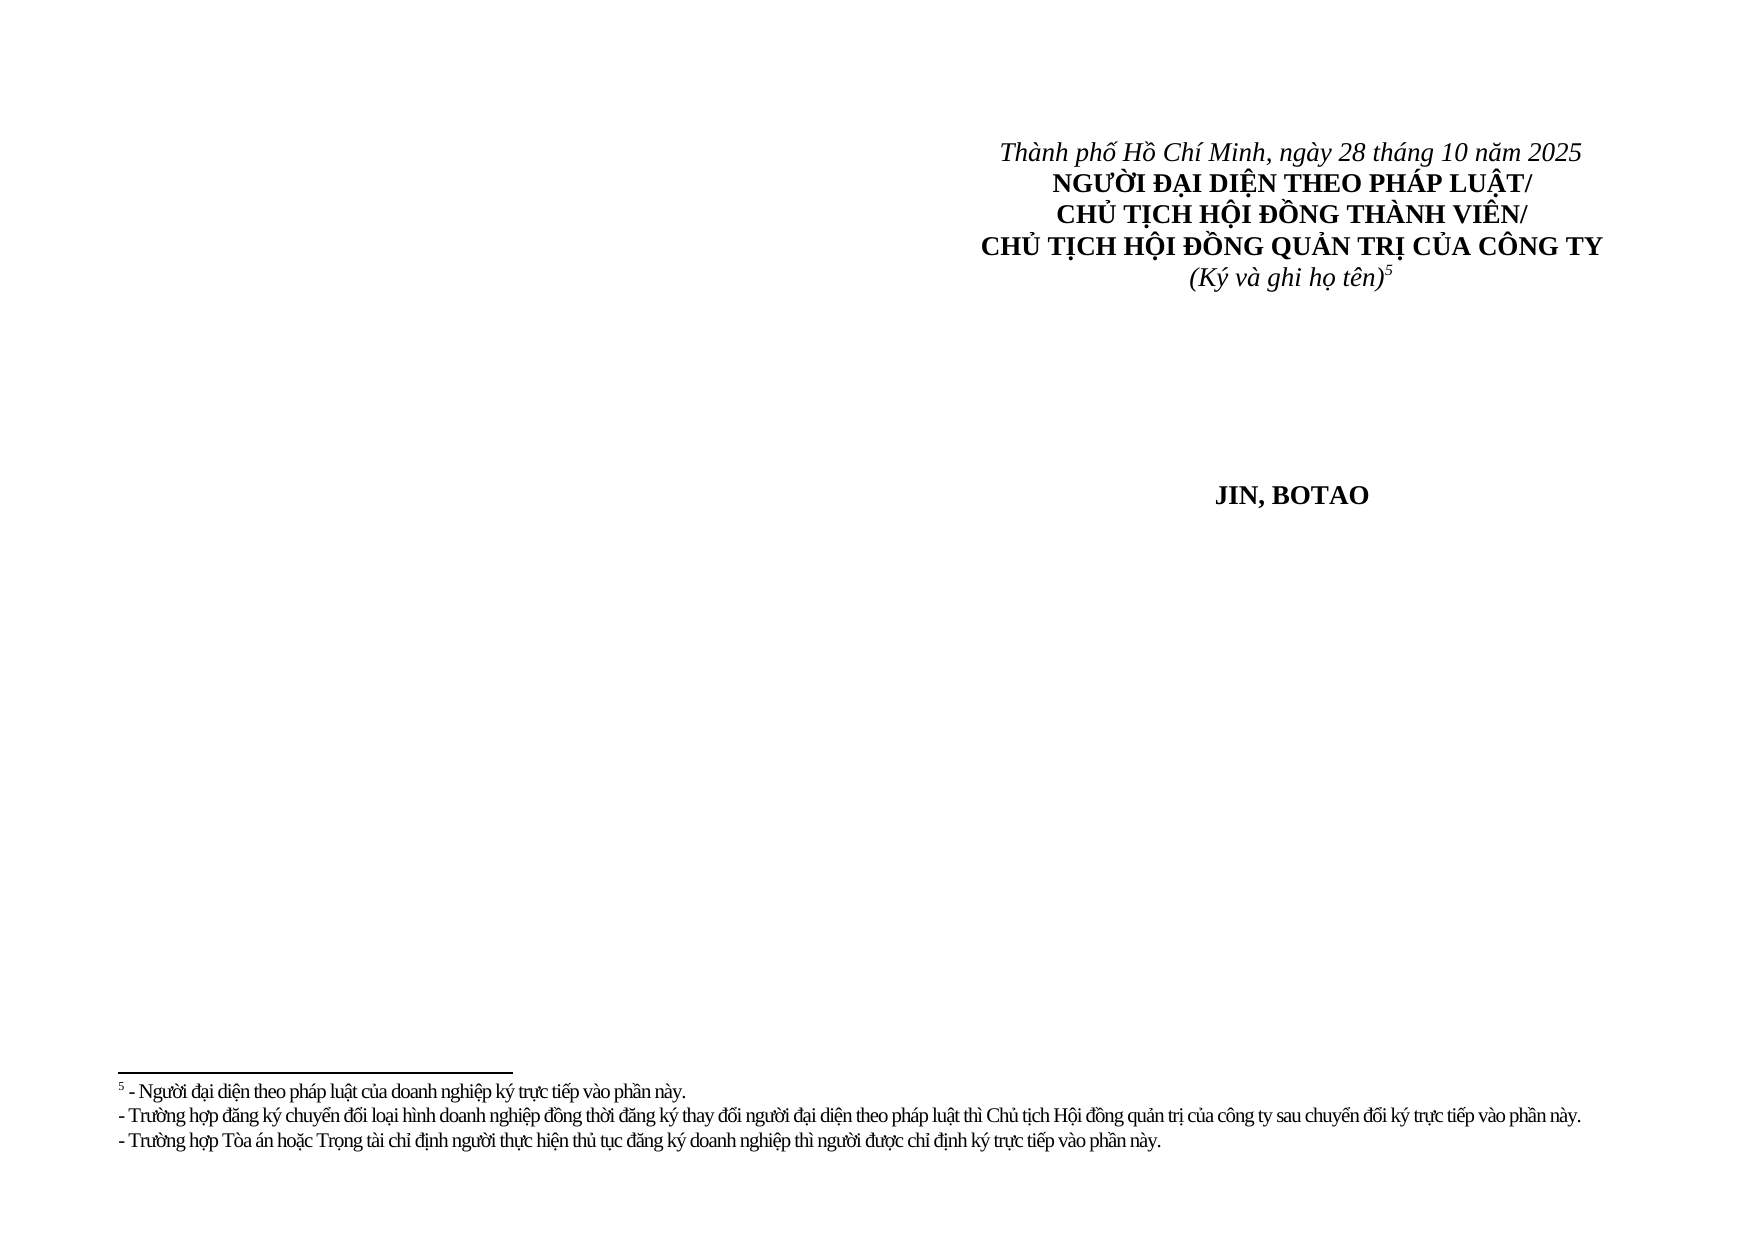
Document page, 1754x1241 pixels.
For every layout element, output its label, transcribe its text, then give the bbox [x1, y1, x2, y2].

table_header Thành phố Hồ Chí Minh, ngày 28 tháng 10 năm 2025 NGƯỜI ĐẠI DIỆN THEO PHÁP LUẬT/ CHỦ TỊCH HỘI ĐỒNG THÀNH VIÊN/ CHỦ TỊCH HỘI ĐỒNG QUẢN TRỊ CỦA CÔNG TY (Ký và ghi họ tên) JIN, BOTAO [930, 74, 1654, 510]
